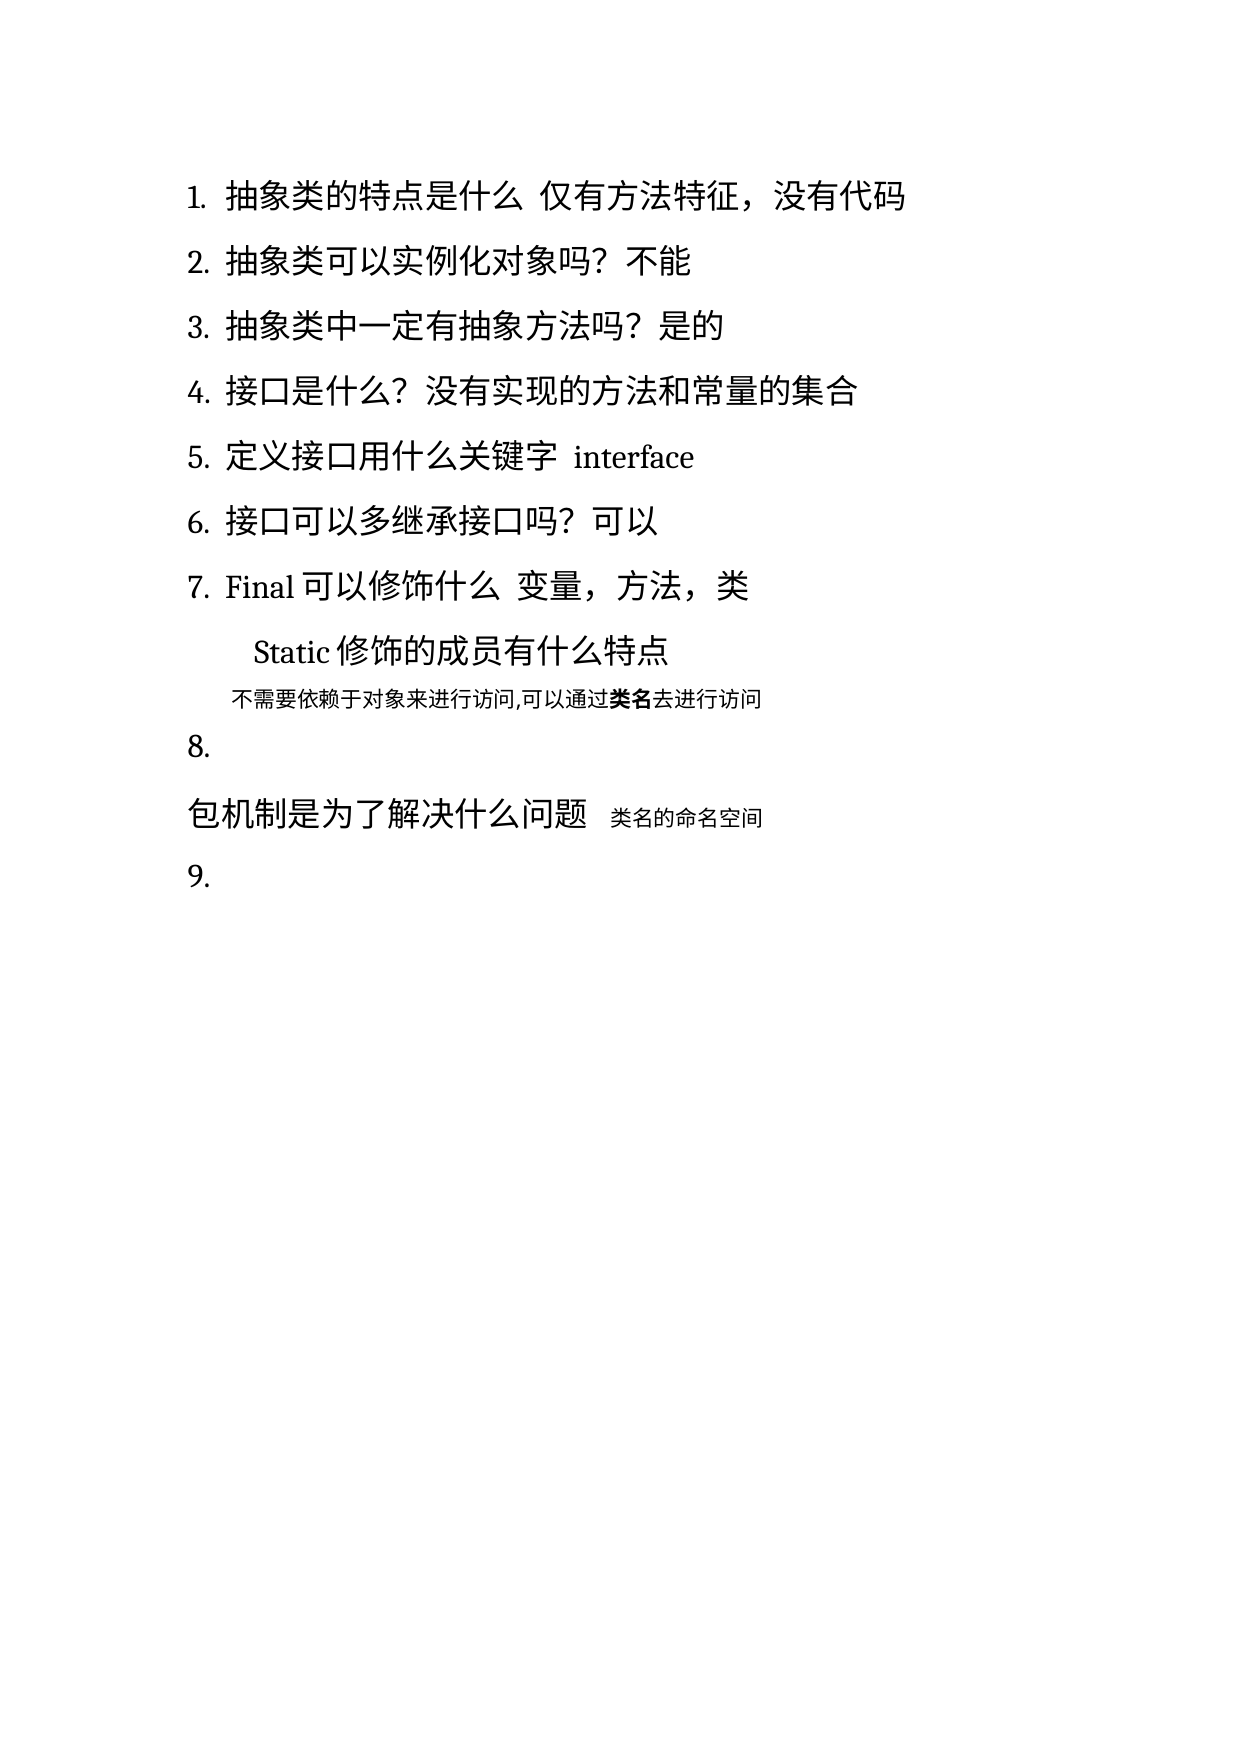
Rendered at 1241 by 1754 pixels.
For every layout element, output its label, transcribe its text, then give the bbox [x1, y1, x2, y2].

text 包机制是为了解决什么问题 类名的命名空间 [187, 779, 1053, 844]
list 抽象类中一定有抽象方法吗？是的 [187, 292, 1053, 357]
list 定义接口用什么关键字 interface [187, 422, 1053, 487]
list 抽象类的特点是什么 仅有方法特征，没有代码 [187, 162, 1053, 227]
text 不需要依赖于对象来进行访问,可以通过类名去进行访问 [187, 682, 1053, 714]
list Final可以修饰什么 变量，方法，类 [187, 552, 1053, 617]
list 接口可以多继承接口吗？可以 [187, 487, 1053, 552]
text Static修饰的成员有什么特点 [187, 617, 1053, 682]
list 接口是什么？没有实现的方法和常量的集合 [187, 357, 1053, 422]
list 抽象类可以实例化对象吗？不能 [187, 227, 1053, 292]
